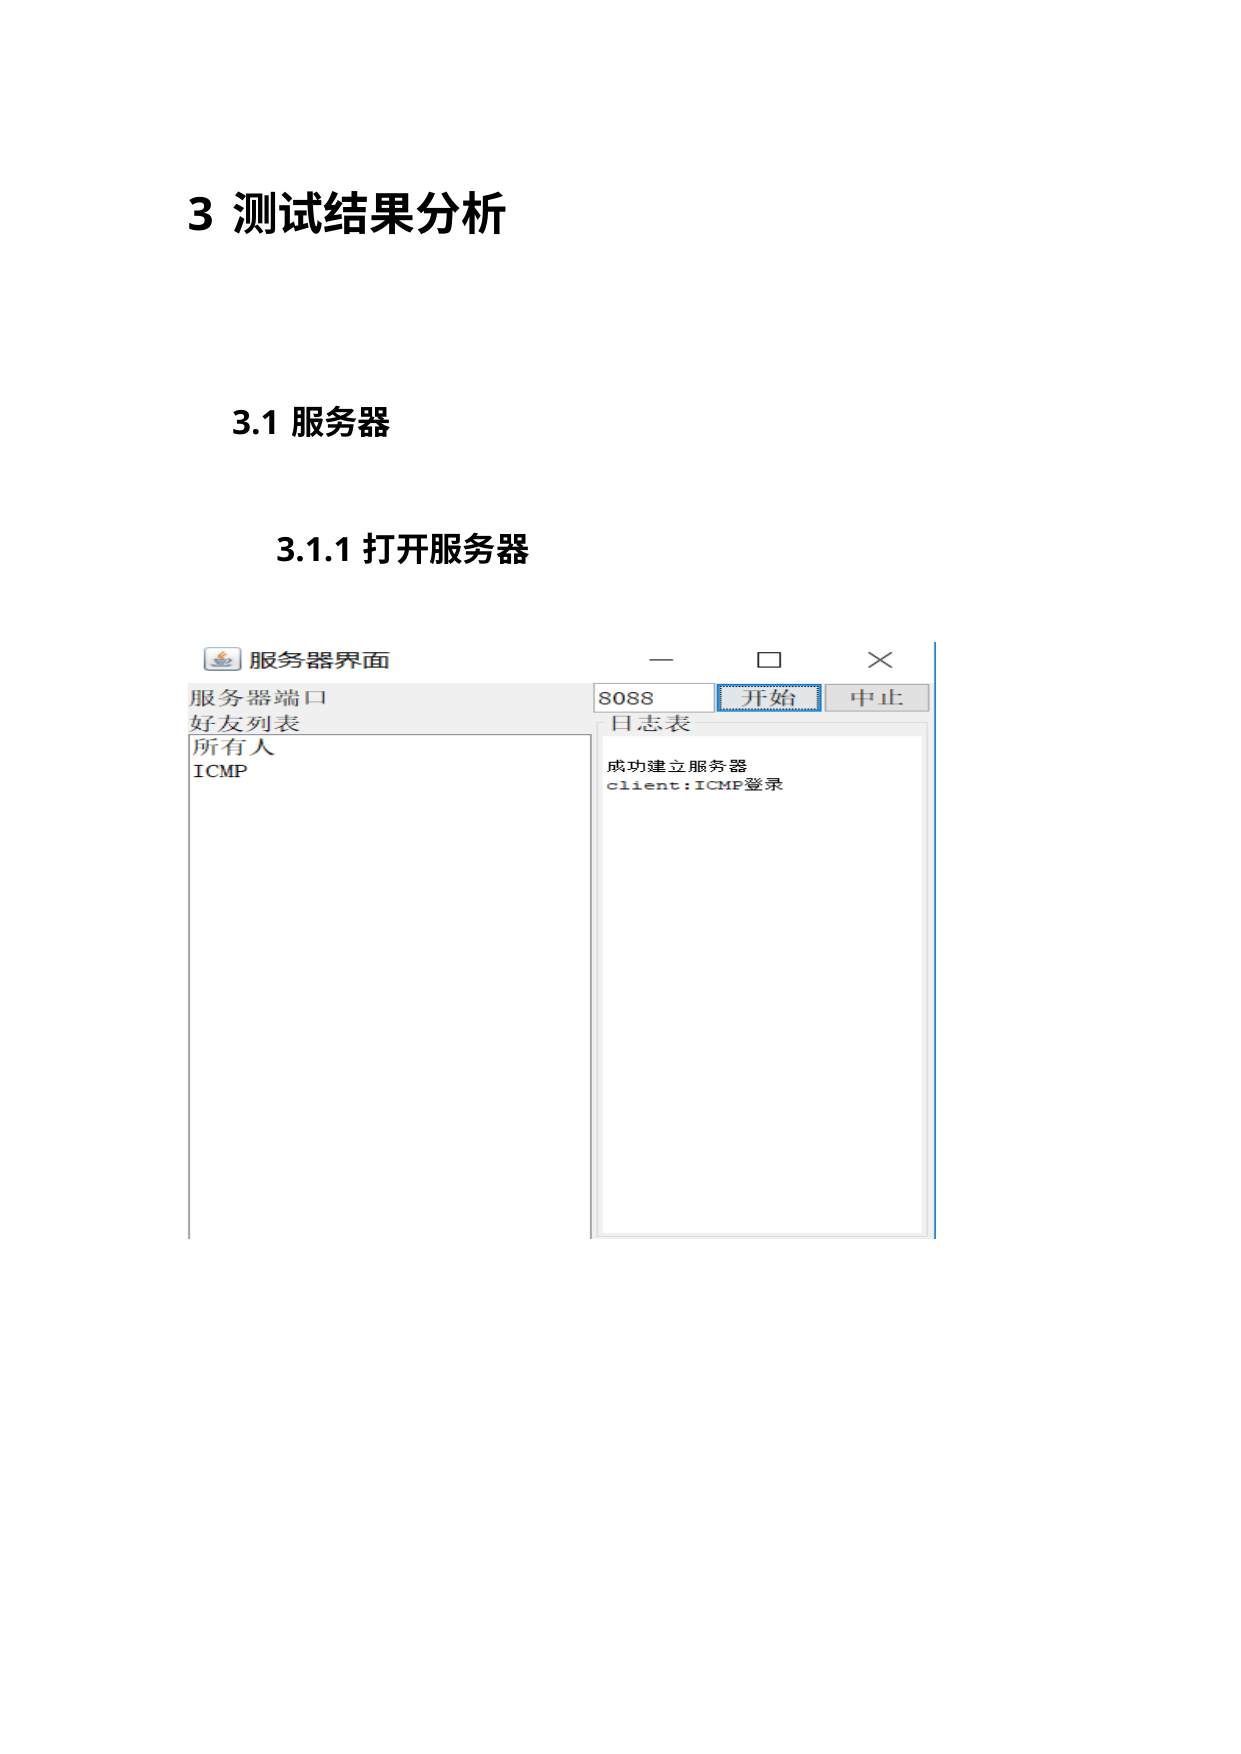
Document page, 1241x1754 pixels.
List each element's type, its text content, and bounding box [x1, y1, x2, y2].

picture [187, 642, 936, 1239]
subtitle 测试结果分析 [187, 162, 1053, 259]
subtitle 服务器 [232, 388, 1053, 453]
subtitle 打开服务器 [276, 515, 1053, 580]
